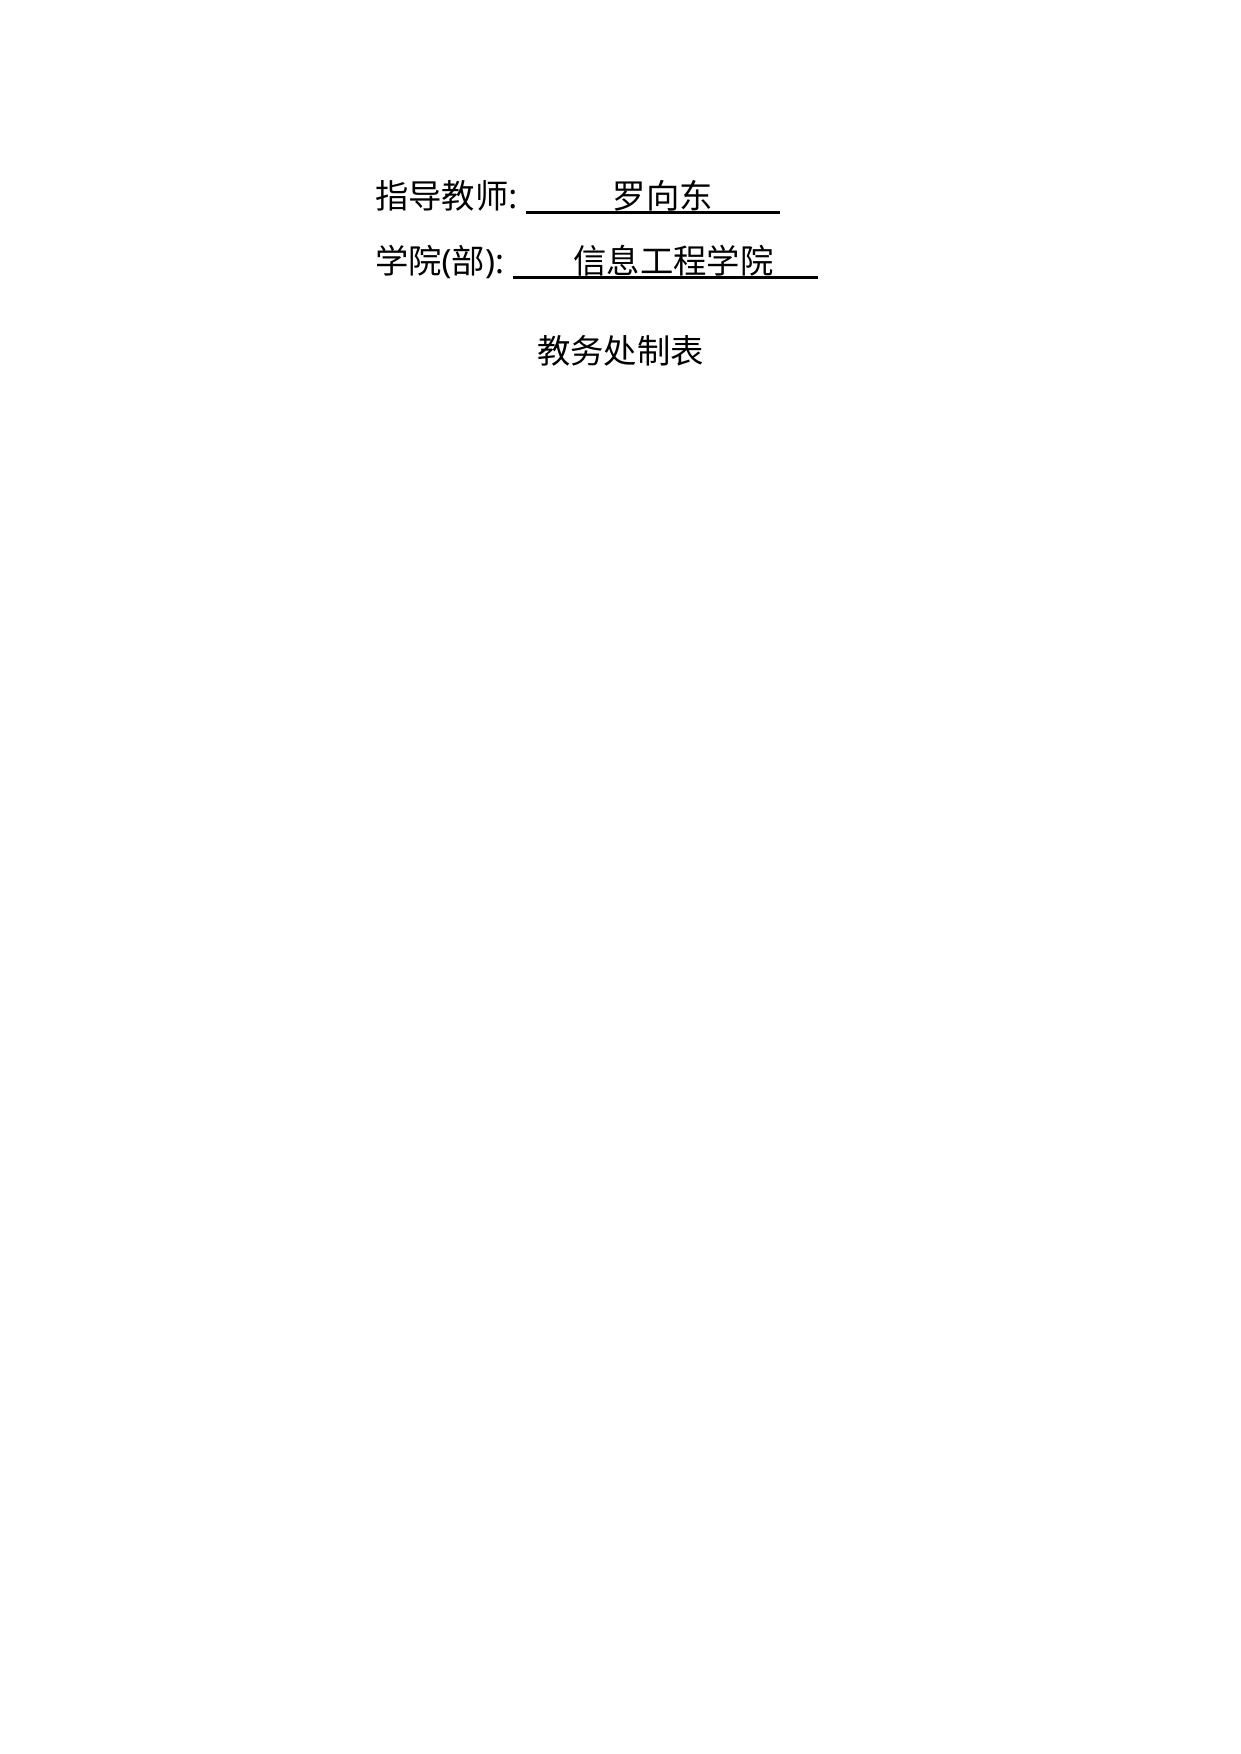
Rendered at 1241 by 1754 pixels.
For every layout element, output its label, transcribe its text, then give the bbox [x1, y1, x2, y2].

text 学院(部): 信息工程学院 [331, 227, 1053, 292]
text 教务处制表 [187, 317, 1053, 382]
text 指导教师: 罗向东 [187, 162, 1053, 227]
